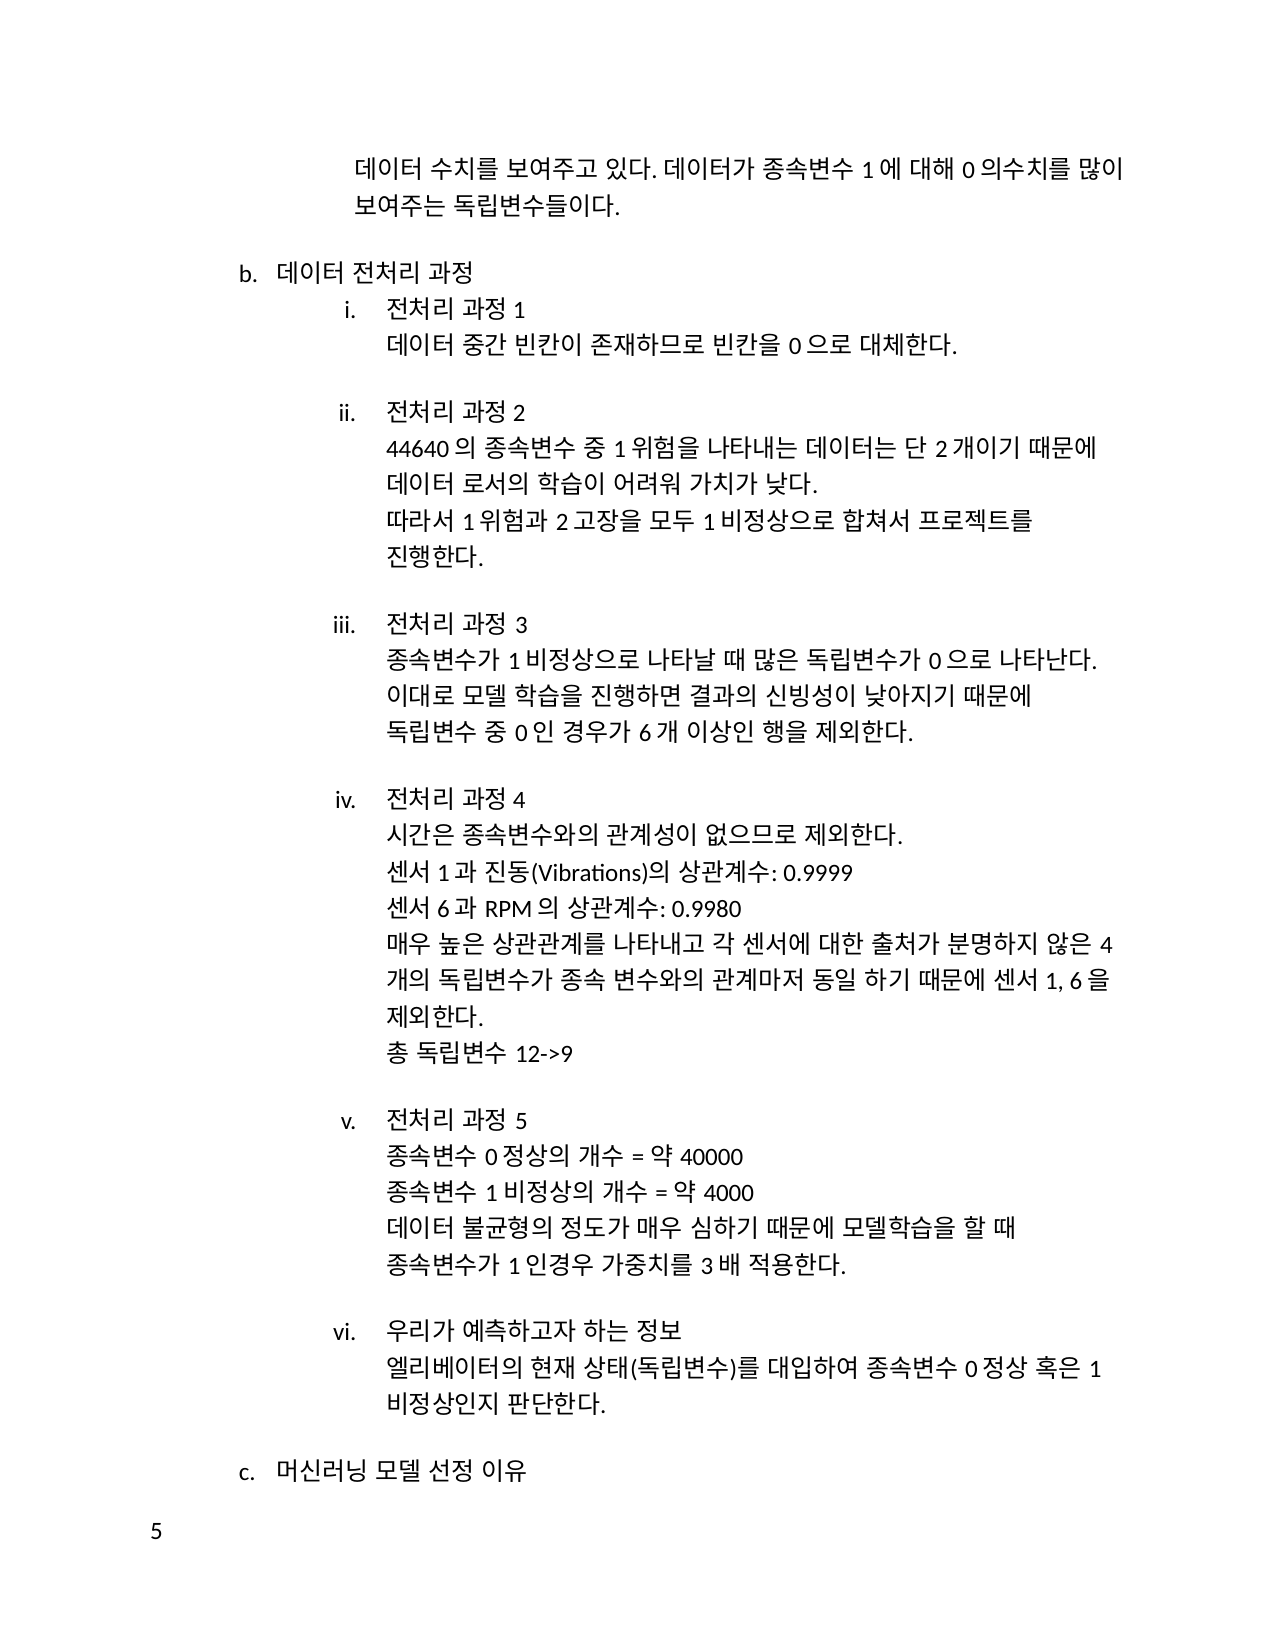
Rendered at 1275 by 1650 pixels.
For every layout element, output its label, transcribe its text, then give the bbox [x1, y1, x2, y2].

list 매우 높은 상관관계를 나타내고 각 센서에 대한 출처가 분명하지 않은 4개의 독립변수가 종속 변수와의 관계마저 동일 하기 때문에 센서1, 6을 제외한다. [386, 924, 1125, 1033]
list 전처리 과정 3 [356, 604, 1125, 640]
list 종속변수가 1비정상으로 나타날 때 많은 독립변수가 0으로 나타난다. [386, 640, 1125, 677]
list 전처리 과정2 [356, 392, 1125, 428]
list 이대로 모델 학습을 진행하면 결과의 신빙성이 낮아지기 때문에 독립변수 중 0인 경우가 6개 이상인 행을 제외한다. [386, 677, 1125, 749]
list 머신러닝 모델 선정 이유 [238, 1451, 1125, 1487]
list 데이터 중간 빈칸이 존재하므로 빈칸을 0으로 대체한다. [386, 326, 1125, 362]
list 종속변수 1 비정상의 개수 = 약 4000 [386, 1173, 1125, 1209]
list 엘리베이터의 현재 상태(독립변수)를 대입하여 종속변수 0정상 혹은 1비정상인지 판단한다. [386, 1348, 1125, 1421]
list 데이터 전처리 과정 [238, 253, 1125, 289]
list 센서1과 진동(Vibrations)의 상관계수: 0.9999 [386, 852, 1125, 888]
list 시간은 종속변수와의 관계성이 없으므로 제외한다. [386, 816, 1125, 852]
list 44640의 종속변수 중 1위험을 나타내는 데이터는 단 2개이기 때문에 데이터 로서의 학습이 어려워 가치가 낮다. [386, 428, 1125, 501]
list 전처리 과정 5 [356, 1100, 1125, 1136]
list 종속변수 0정상의 개수 = 약 40000 [386, 1136, 1125, 1173]
list 데이터 불균형의 정도가 매우 심하기 때문에 모델학습을 할 때 종속변수가 1인경우 가중치를 3배 적용한다. [386, 1209, 1125, 1281]
list 따라서 1위험과 2고장을 모두 1비정상으로 합쳐서 프로젝트를 진행한다. [386, 501, 1125, 573]
list 센서6과 RPM의 상관계수: 0.9980 [386, 888, 1125, 924]
list 전처리 과정4 [356, 779, 1125, 816]
list 우리가 예측하고자 하는 정보 [356, 1312, 1125, 1348]
list 총 독립변수 12->9 [386, 1033, 1125, 1069]
list 전처리 과정1 [356, 289, 1125, 326]
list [312, 150, 1125, 222]
